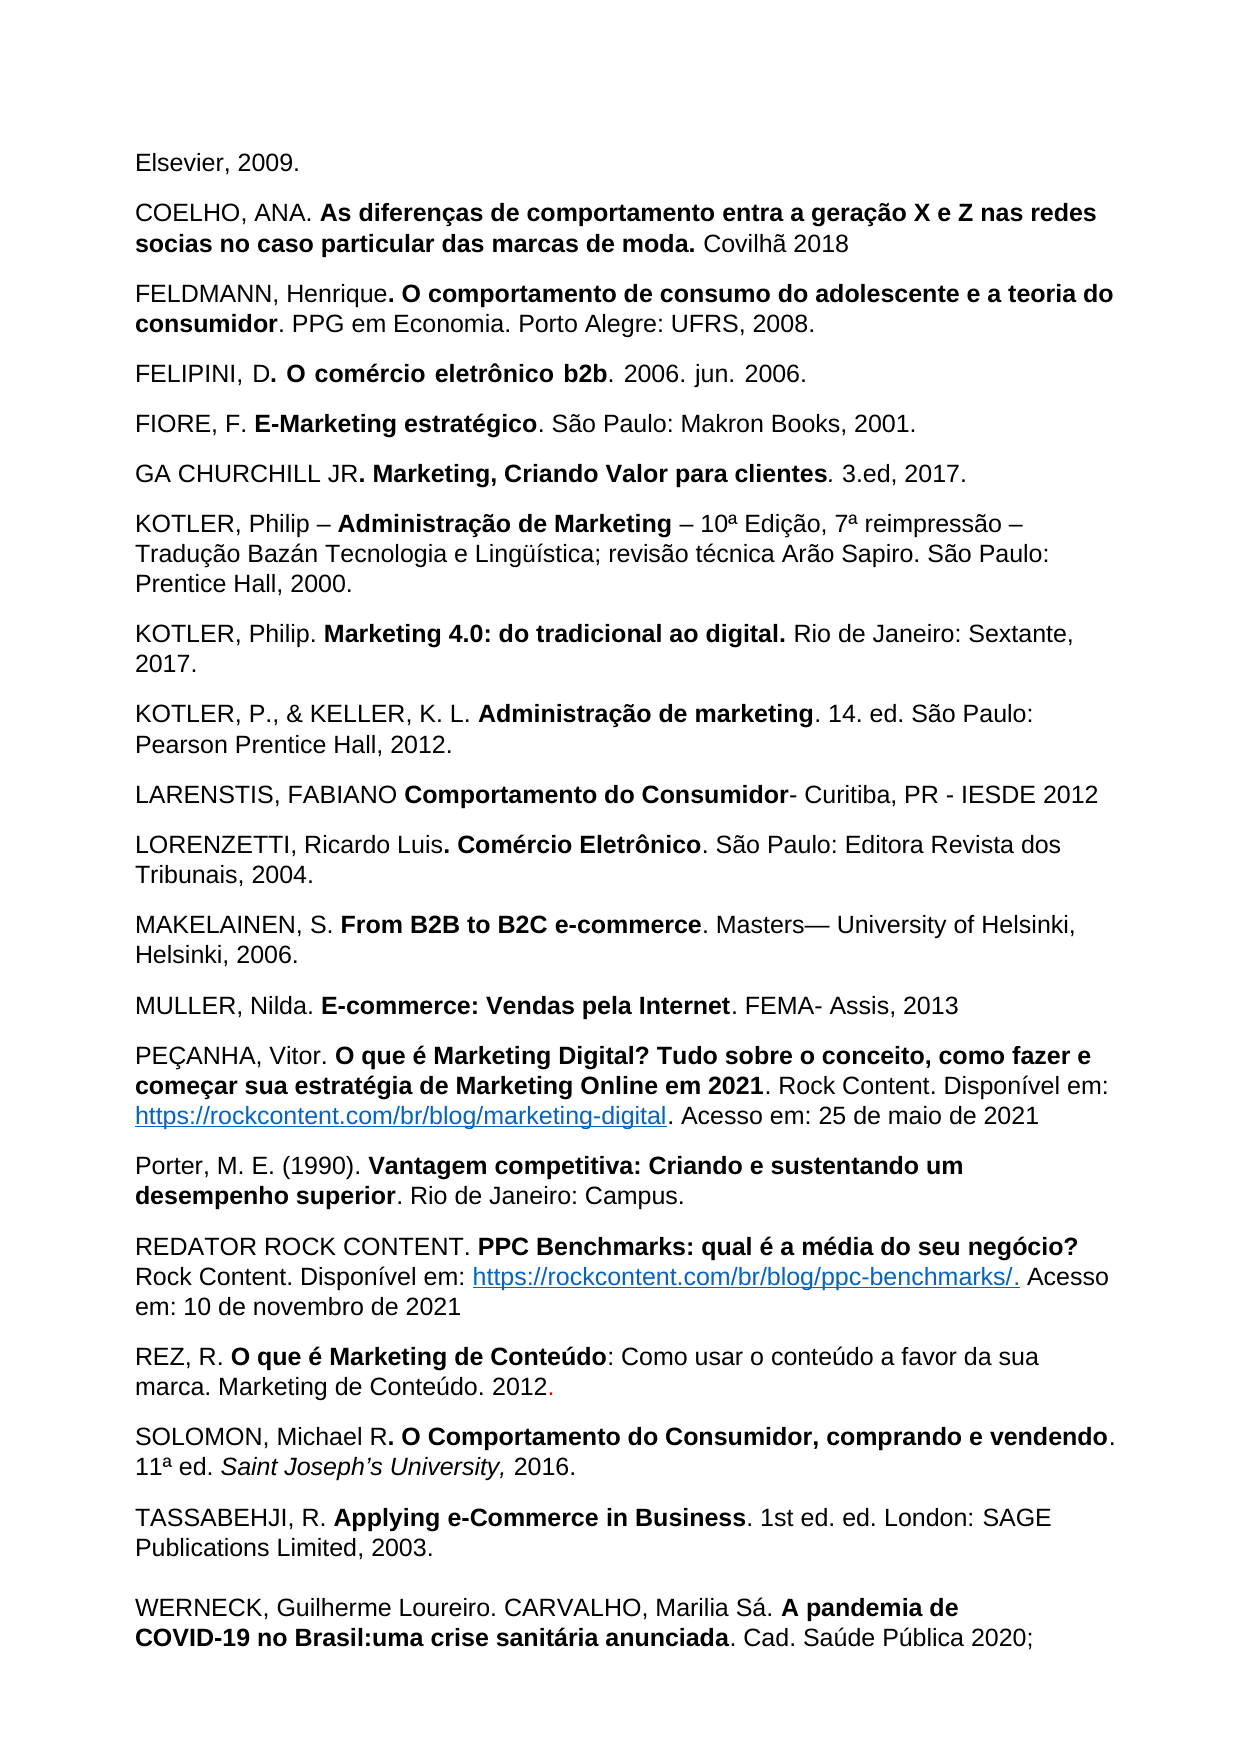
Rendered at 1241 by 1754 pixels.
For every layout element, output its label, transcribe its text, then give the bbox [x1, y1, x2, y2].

text FELIPINI, D. O comércio eletrônico b2b. 2006. jun. 2006. [135, 358, 1122, 389]
text GA CHURCHILL JR. Marketing, Criando Valor para clientes. 3.ed, 2017. [135, 458, 1122, 489]
text COELHO, ANA. As diferenças de comportamento entra a geração X e Z nas redes socias no caso particular das marcas de moda. Covilhã 2018 [135, 198, 1122, 258]
text REDATOR ROCK CONTENT. PPC Benchmarks: qual é a média do seu negócio? Rock Content. Disponível em: https://rockcontent.com/br/blog/ppc-benchmarks/. Acesso em: 10 de novembro de 2021 [135, 1232, 1122, 1321]
text PEÇANHA, Vitor. O que é Marketing Digital? Tudo sobre o conceito, como fazer e começar sua estratégia de Marketing Online em 2021. Rock Content. Disponível em: https://rockcontent.com/br/blog/marketing-digital. Acesso em: 25 de maio de 2021 [135, 1041, 1122, 1130]
text KOTLER, P., & KELLER, K. L. Administração de marketing. 14. ed. São Paulo: Pearson Prentice Hall, 2012. [135, 699, 1122, 758]
text KOTLER, Philip. Marketing 4.0: do tradicional ao digital. Rio de Janeiro: Sextante, 2017. [135, 619, 1122, 678]
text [135, 1593, 1051, 1652]
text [135, 148, 1122, 178]
text TASSABEHJI, R. Applying e-Commerce in Business. 1st ed. ed. London: SAGE Publications Limited, 2003. [135, 1503, 1122, 1561]
text REZ, R. O que é Marketing de Conteúdo: Como usar o conteúdo a favor da sua marca. Marketing de Conteúdo. 2012. [135, 1342, 1122, 1401]
text KOTLER, Philip – Administração de Marketing – 10ª Edição, 7ª reimpressão – Tradução Bazán Tecnologia e Lingüística; revisão técnica Arão Sapiro. São Paulo: Prentice Hall, 2000. [135, 509, 1122, 598]
text MAKELAINEN, S. From B2B to B2C e-commerce. Masters— University of Helsinki, Helsinki, 2006. [135, 910, 1122, 969]
text FELDMANN, Henrique. O comportamento de consumo do adolescente e a teoria do consumidor. PPG em Economia. Porto Alegre: UFRS, 2008. [135, 278, 1122, 339]
text Porter, M. E. (1990). Vantagem competitiva: Criando e sustentando um desempenho superior. Rio de Janeiro: Campus. [135, 1151, 1122, 1210]
text FIORE, F. E-Marketing estratégico. São Paulo: Makron Books, 2001. [135, 408, 1122, 439]
text SOLOMON, Michael R. O Comportamento do Consumidor, comprando e vendendo. 11ª ed. Saint Joseph’s University, 2016. [135, 1422, 1122, 1481]
text LORENZETTI, Ricardo Luis. Comércio Eletrônico. São Paulo: Editora Revista dos Tribunais, 2004. [135, 830, 1122, 889]
text MULLER, Nilda. E-commerce: Vendas pela Internet. FEMA- Assis, 2013 [135, 991, 1122, 1019]
text LARENSTIS, FABIANO Comportamento do Consumidor- Curitiba, PR - IESDE 2012 [135, 780, 1122, 808]
